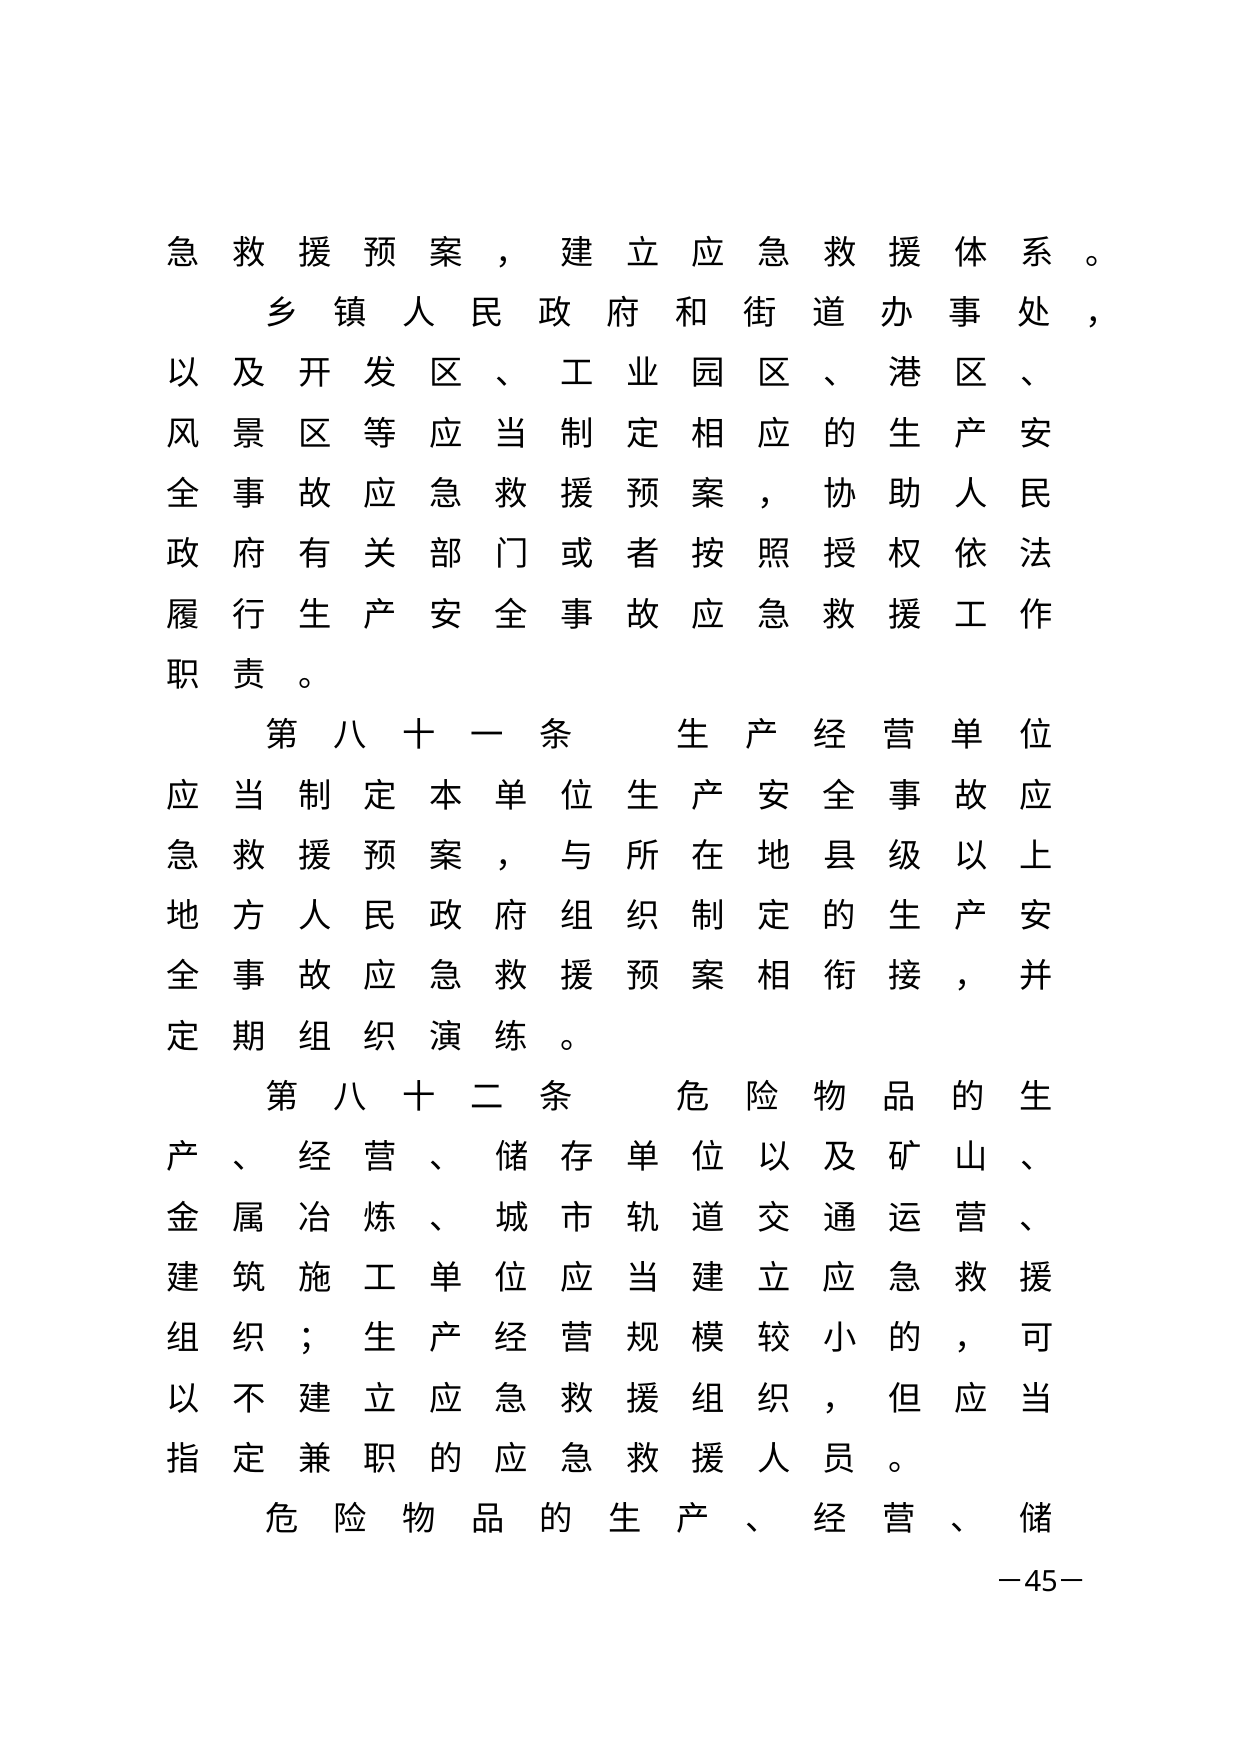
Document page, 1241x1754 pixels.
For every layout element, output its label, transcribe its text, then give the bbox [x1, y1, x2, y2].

text 乡镇人民政府和街道办事处，以及开发区、工业园区、港区、风景区等应当制定相应的生产安全事故应急救援预案，协助人民政府有关部门或者按照授权依法履行生产安全事故应急救援工作职责。 [167, 280, 1085, 702]
text 第八十条 县级以上地方各级人民政府应当组织有关部门制定本行政区域内生产安全事故应急救援预案，建立应急救援体系。 [167, 219, 1085, 280]
text 第八十一条 生产经营单位应当制定本单位生产安全事故应急救援预案，与所在地县级以上地方人民政府组织制定的生产安全事故应急救援预案相衔接，并定期组织演练。 [167, 702, 1085, 1064]
text 第八十二条 危险物品的生产、经营、储存单位以及矿山、金属冶炼、城市轨道交通运营、建筑施工单位应当建立应急救援组织；生产经营规模较小的，可以不建立应急救援组织，但应当指定兼职的应急救援人员。 [167, 1064, 1085, 1486]
text 危险物品的生产、经营、储存、运输单位以及矿山、金属冶炼、城市轨道交通运营、建筑施工单位应当配备必要的应急救援器材、设备和物资，并进行经常性维护、保养，保证正常运转。 [167, 1486, 1085, 1546]
